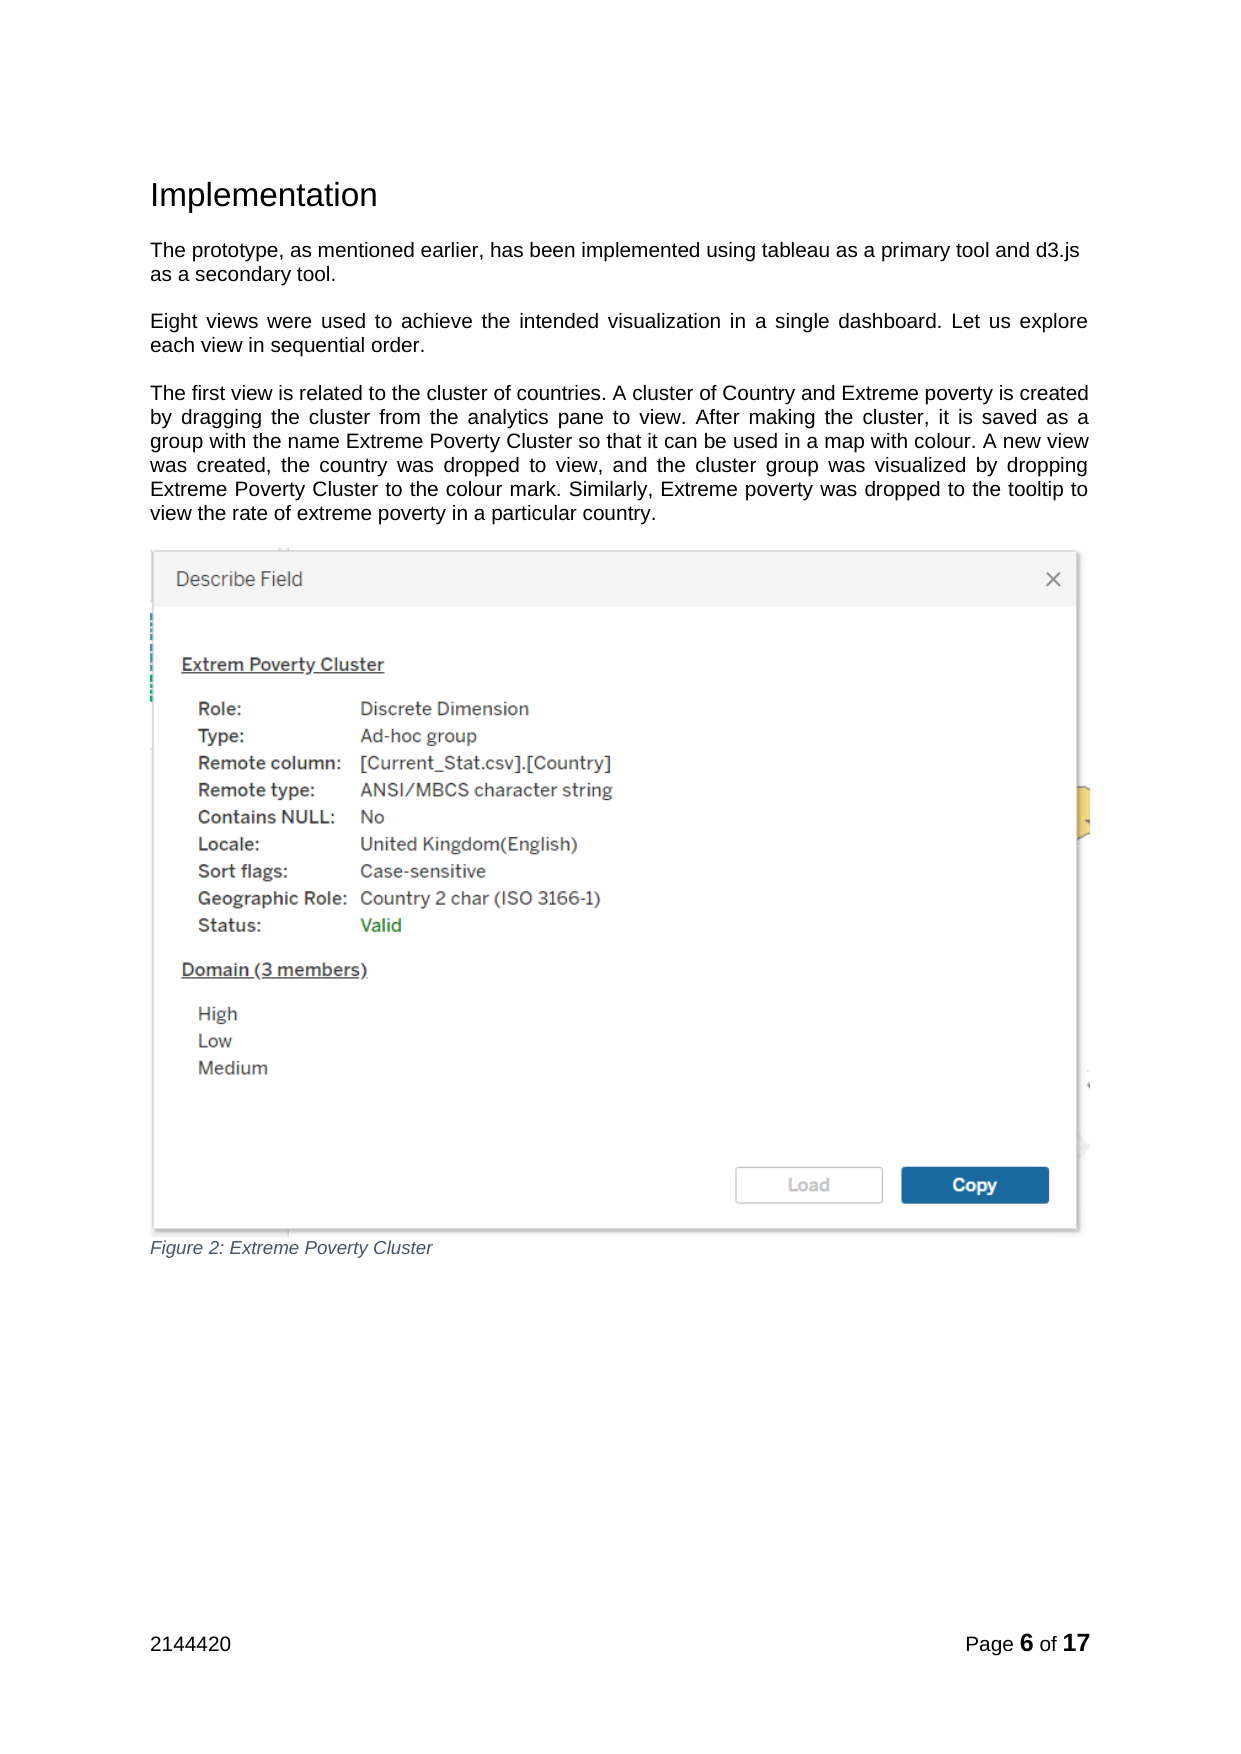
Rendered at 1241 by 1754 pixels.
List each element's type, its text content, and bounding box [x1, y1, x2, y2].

text The prototype, as mentioned earlier, has been implemented using tableau as a primary tool and d3.js as a secondary tool. [150, 237, 1090, 285]
picture [150, 548, 1091, 1237]
text The first view is related to the cluster of countries. A cluster of Country and Extreme poverty is created by dragging the cluster from the analytics pane to view. After making the cluster, it is saved as a group with the name Extreme Poverty Cluster so that it can be used in a map with colour. A new view was created, the country was dropped to view, and the cluster group was visualized by dropping Extreme Poverty Cluster to the colour mark. Similarly, Extreme poverty was dropped to the tooltip to view the rate of extreme poverty in a particular country. [150, 381, 1090, 525]
text Eight views were used to achieve the intended visualization in a single dashboard. Let us explore each view in sequential order. [150, 309, 1090, 357]
subtitle Implementation [150, 175, 1090, 213]
